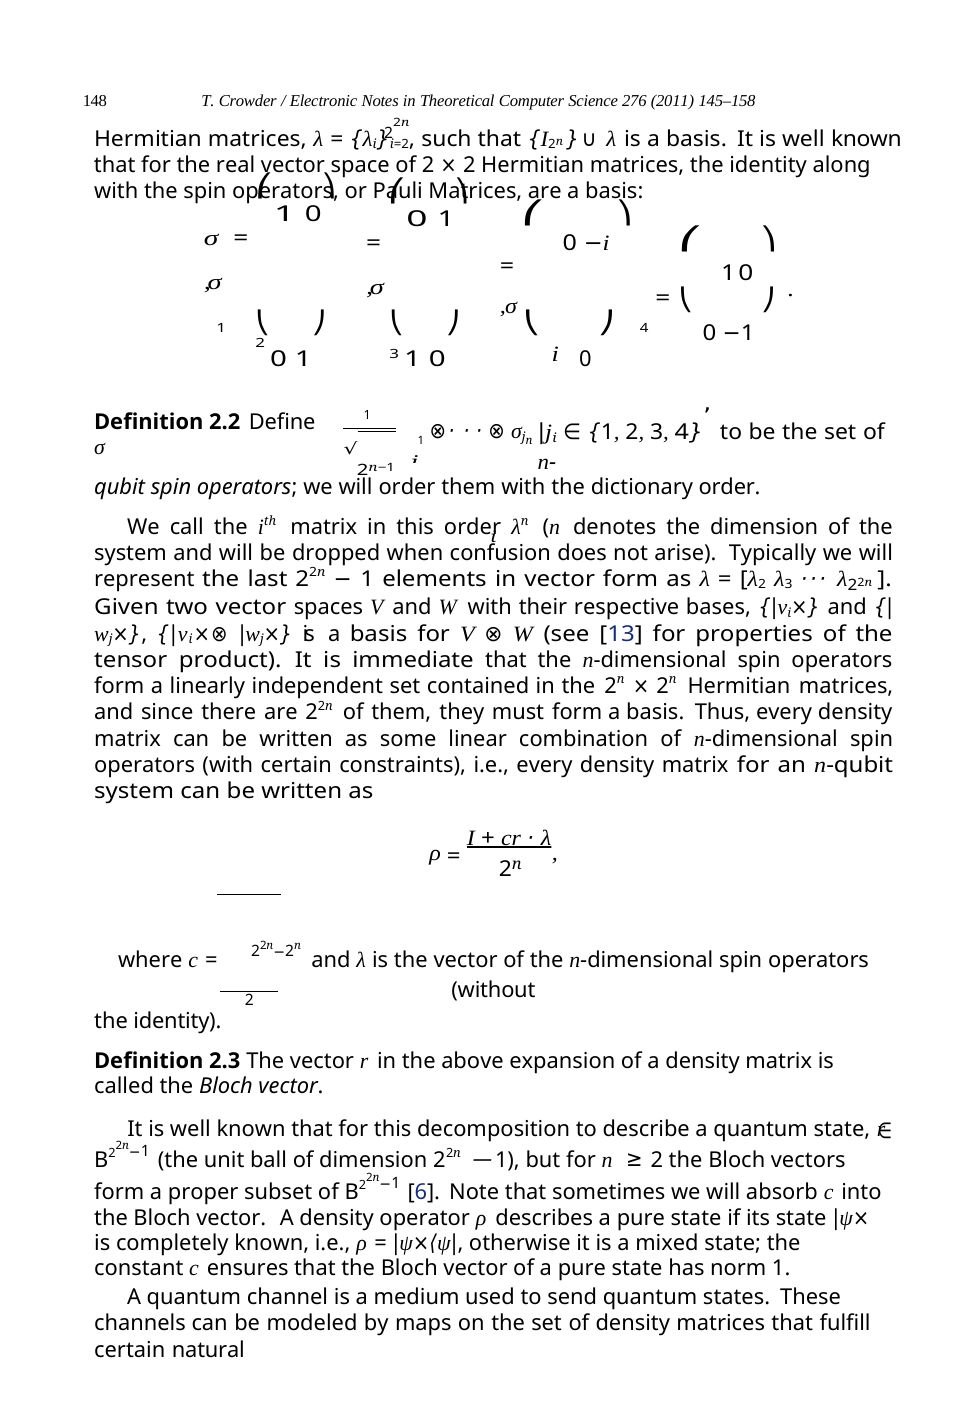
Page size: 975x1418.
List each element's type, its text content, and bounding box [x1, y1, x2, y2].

text 2n−1 [71, 459, 395, 474]
text 1 ⎝0 1⎠ 2 [216, 303, 359, 352]
text 1 ⊗· · · ⊗ σjn [417, 415, 536, 448]
text |ji ∈ {1, 2, 3, 4}, to be the set of n- [537, 390, 904, 476]
text that for the real vector space of 2 × 2 Hermitian matrices, the identity along with the spin operators, or Pauli Matrices, are a basis: [94, 152, 904, 205]
text ⎝ i 0 ⎠ 4 [523, 303, 648, 337]
text Hermitian matrices, λ = {λi}i=2, such that {I2n }∪ λ is a basis. It is well known [94, 128, 904, 151]
text ⎝1 0⎠ 3 [389, 303, 493, 362]
text It is well known that for this decomposition to describe a quantum state, r B22n−1 (the unit ball of dimension 22n 1), but for n 2 the Bloch vectors form a proper subset of B22n−1 [6]. Note that sometimes we will absorb c into the Bloch vector. A density operator ρ describes a pure state if its state |ψ× is completely known, i.e., ρ = |ψ×⟨ψ|, otherwise it is a mixed state; the constant c ensures that the Bloch vector of a pure state has norm 1. [94, 1117, 893, 1282]
text A quantum channel is a medium used to send quantum states. These channels can be modeled by maps on the set of density matrices that fulfill certain natural [94, 1283, 904, 1363]
text where c = 22n−2n and λ is the vector of the n-dimensional spin operators (without [94, 916, 892, 1004]
text ρ = I + cr · λ, [82, 822, 904, 851]
text 2n [128, 851, 892, 874]
text We call the ith matrix in this order λn (n denotes the dimension of the system and will be dropped when confusion does not arise). Typically we will represent the last 22n − 1 elements in vector form as λ = [λ2 λ3 ··· λ22n ]. Given two vector spaces V and W with their respective bases, {|vi×} and {|wj×}, {|vi×⊗ |wj×} is a basis for V ⊗ W (see [13] for properties of the tensor product). It is immediate that the n-dimensional spin operators form a linearly independent set contained in the 2n × 2n Hermitian matrices, and since there are 22n of them, they must form a basis. Thus, every density matrix can be written as some linear combination of n-dimensional spin operators (with certain constraints), i.e., every density matrix for an n-qubit system can be written as [94, 514, 893, 805]
text qubit spin operators; we will order them with the dictionary order. [94, 476, 904, 499]
text the identity). [94, 1004, 904, 1034]
text ⎝ 0 −1 ⎠ [678, 303, 904, 349]
text = ⎛ 0 −i ⎞ ,σ [499, 216, 643, 303]
text σ = ⎛1 0⎞ ,σ [203, 210, 354, 298]
text = ⎛ 1 0 ⎞ . [655, 210, 904, 255]
text = ⎛0 1⎞ ,σ [366, 216, 488, 303]
text Definition 2.3 The vector r in the above expansion of a density matrix is called the Bloch vector. [94, 1047, 893, 1100]
text Definition 2.2 Define 1 σ [94, 410, 411, 459]
